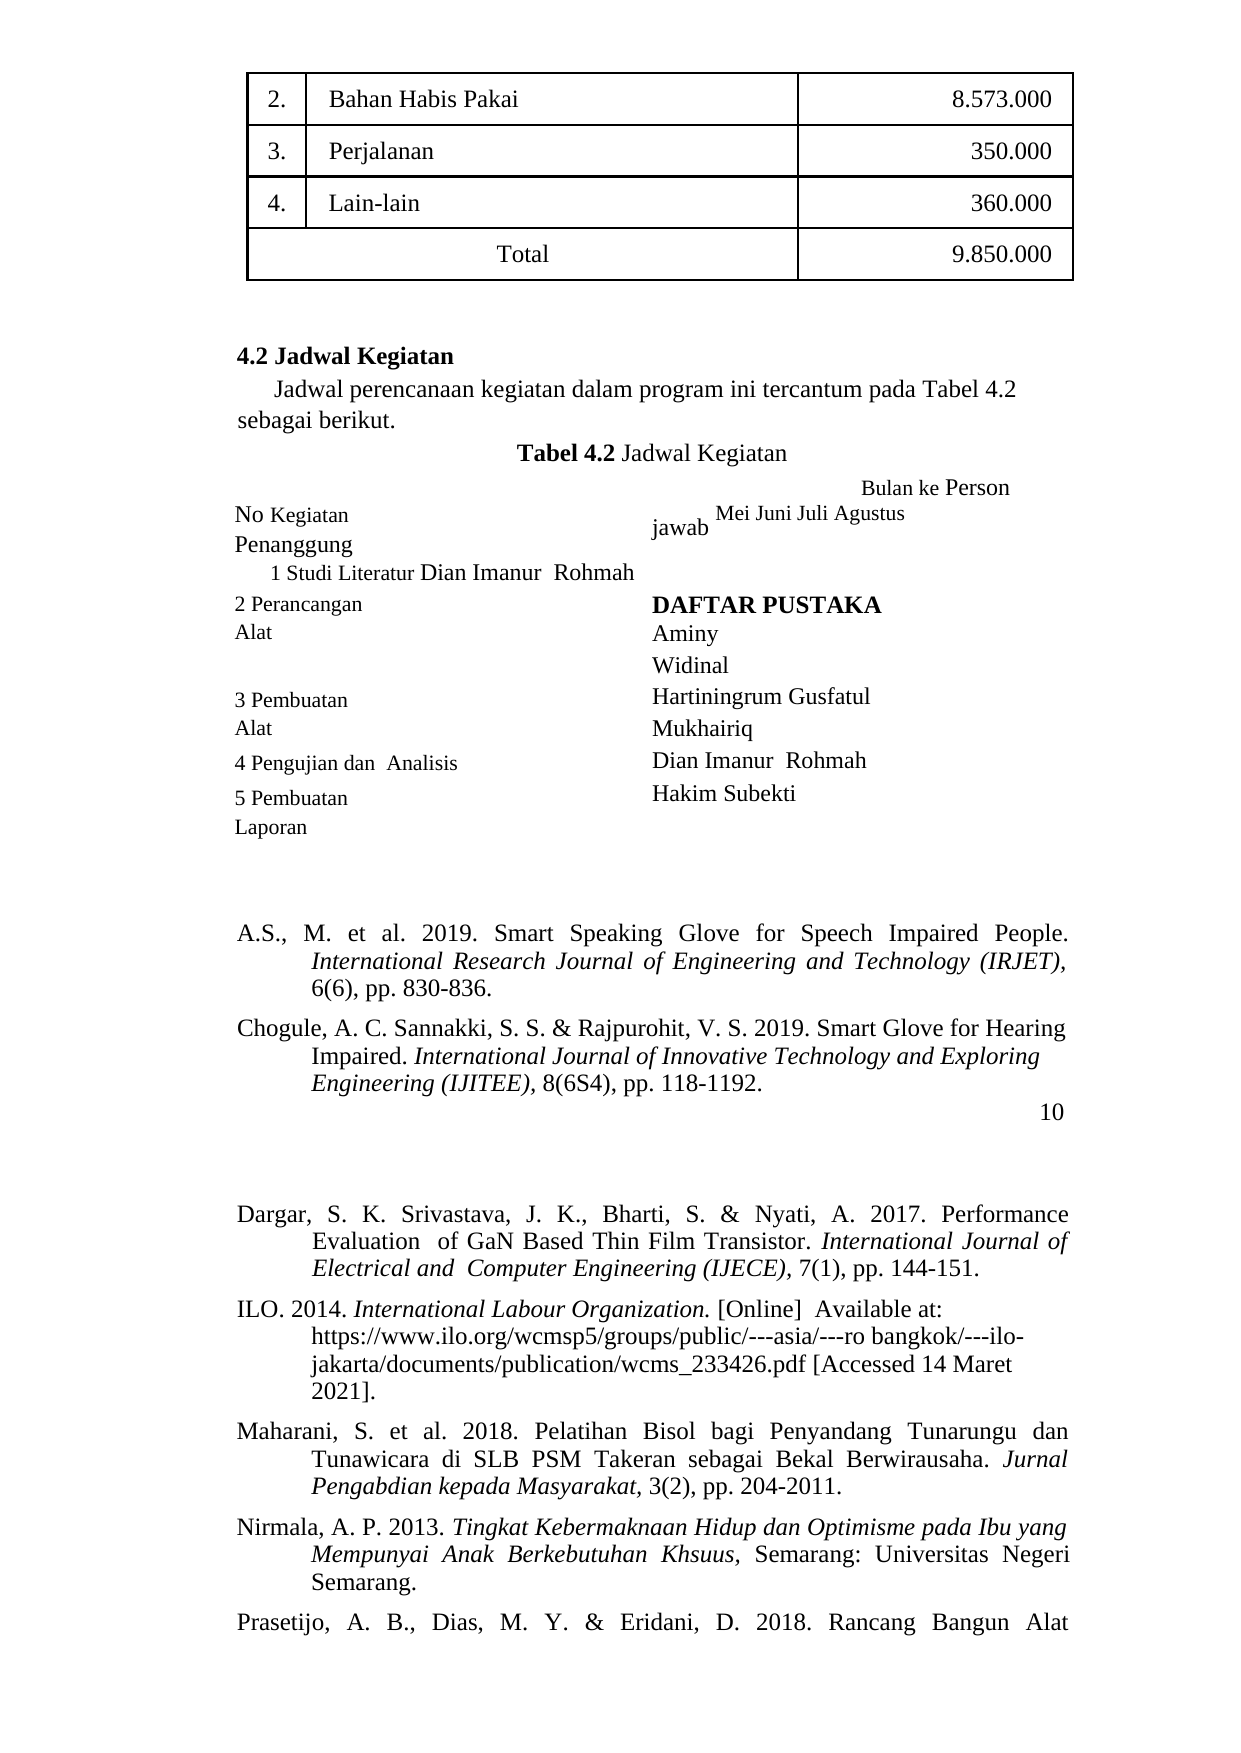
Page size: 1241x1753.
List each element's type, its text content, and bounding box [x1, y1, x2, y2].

table_cell Perjalanan [307, 126, 797, 175]
text Hartiningrum Gusfatul [652, 682, 1069, 709]
text 3 Pembuatan [234, 687, 652, 712]
text 4 Pengujian dan Analisis [234, 750, 652, 775]
text 5 Pembuatan [234, 785, 652, 811]
text Jadwal perencanaan kegiatan dalam program ini tercantum pada Tabel 4.2 sebagai berikut. [237, 374, 1069, 434]
text Mukhairiq [652, 714, 1069, 741]
text Alat [234, 619, 652, 644]
text Tabel 4.2 Jadwal Kegiatan [234, 438, 1069, 467]
text Alat [234, 715, 652, 740]
text A.S., M. et al. 2019. Smart Speaking Glove for Speech Impaired People. International Research Journal of Engineering and Technology (IRJET), 6(6), pp. 830-836. [237, 920, 1070, 1002]
table_cell 9.850.000 [799, 229, 1072, 279]
table_cell 2. [249, 74, 305, 124]
text Dargar, S. K. Srivastava, J. K., Bharti, S. & Nyati, A. 2017. Performance Evaluation of GaN Based Thin Film Transistor. International Journal of Electrical and Computer Engineering (IJECE), 7(1), pp. 144-151. [237, 1200, 1070, 1282]
table_cell 3. [249, 126, 305, 175]
text Laporan [234, 814, 652, 839]
table_cell 360.000 [799, 178, 1072, 227]
text Aminy [652, 619, 1069, 647]
text Chogule, A. C. Sannakki, S. S. & Rajpurohit, V. S. 2019. Smart Glove for Hearing Impaired. International Journal of Innovative Technology and Exploring Engineering (IJITEE), 8(6S4), pp. 118-1192. [237, 1015, 1070, 1097]
table_cell Total [249, 229, 797, 279]
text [237, 1608, 1070, 1636]
table_cell 4. [249, 178, 305, 227]
text ILO. 2014. International Labour Organization. [Online] Available at: https://www.ilo.org/wcmsp5/groups/public/---asia/---ro bangkok/---ilo-jakarta/documents/publication/wcms_233426.pdf [Accessed 14 Maret 2021]. [237, 1295, 1070, 1405]
text Bulan ke Person [234, 472, 1010, 500]
text Maharani, S. et al. 2018. Pelatihan Bisol bagi Penyandang Tunarungu dan Tunawicara di SLB PSM Takeran sebagai Bekal Berwirausaha. Jurnal Pengabdian kepada Masyarakat, 3(2), pp. 204-2011. [236, 1418, 1070, 1500]
text Hakim Subekti [652, 779, 1069, 806]
text 2 Perancangan [234, 591, 652, 616]
text Penanggung [234, 530, 652, 557]
text Nirmala, A. P. 2013. Tingkat Kebermaknaan Hidup dan Optimisme pada Ibu yang Mempunyai Anak Berkebutuhan Khsuus, Semarang: Universitas Negeri Semarang. [236, 1513, 1070, 1595]
table_cell 8.573.000 [799, 74, 1072, 124]
text 4.2 Jadwal Kegiatan [237, 341, 1069, 370]
text No Kegiatan [234, 500, 652, 528]
text jawab Mei Juni Juli Agustus [652, 500, 1069, 543]
text Dian Imanur Rohmah [652, 746, 1069, 773]
table_cell Lain-lain [307, 178, 797, 227]
text DAFTAR PUSTAKA [652, 591, 1069, 619]
text 1 Studi Literatur Dian Imanur Rohmah [270, 557, 1038, 585]
text 10 [234, 1097, 1064, 1126]
table_cell Bahan Habis Pakai [307, 74, 797, 124]
text Widinal [652, 651, 1069, 678]
table_cell 350.000 [799, 126, 1072, 175]
